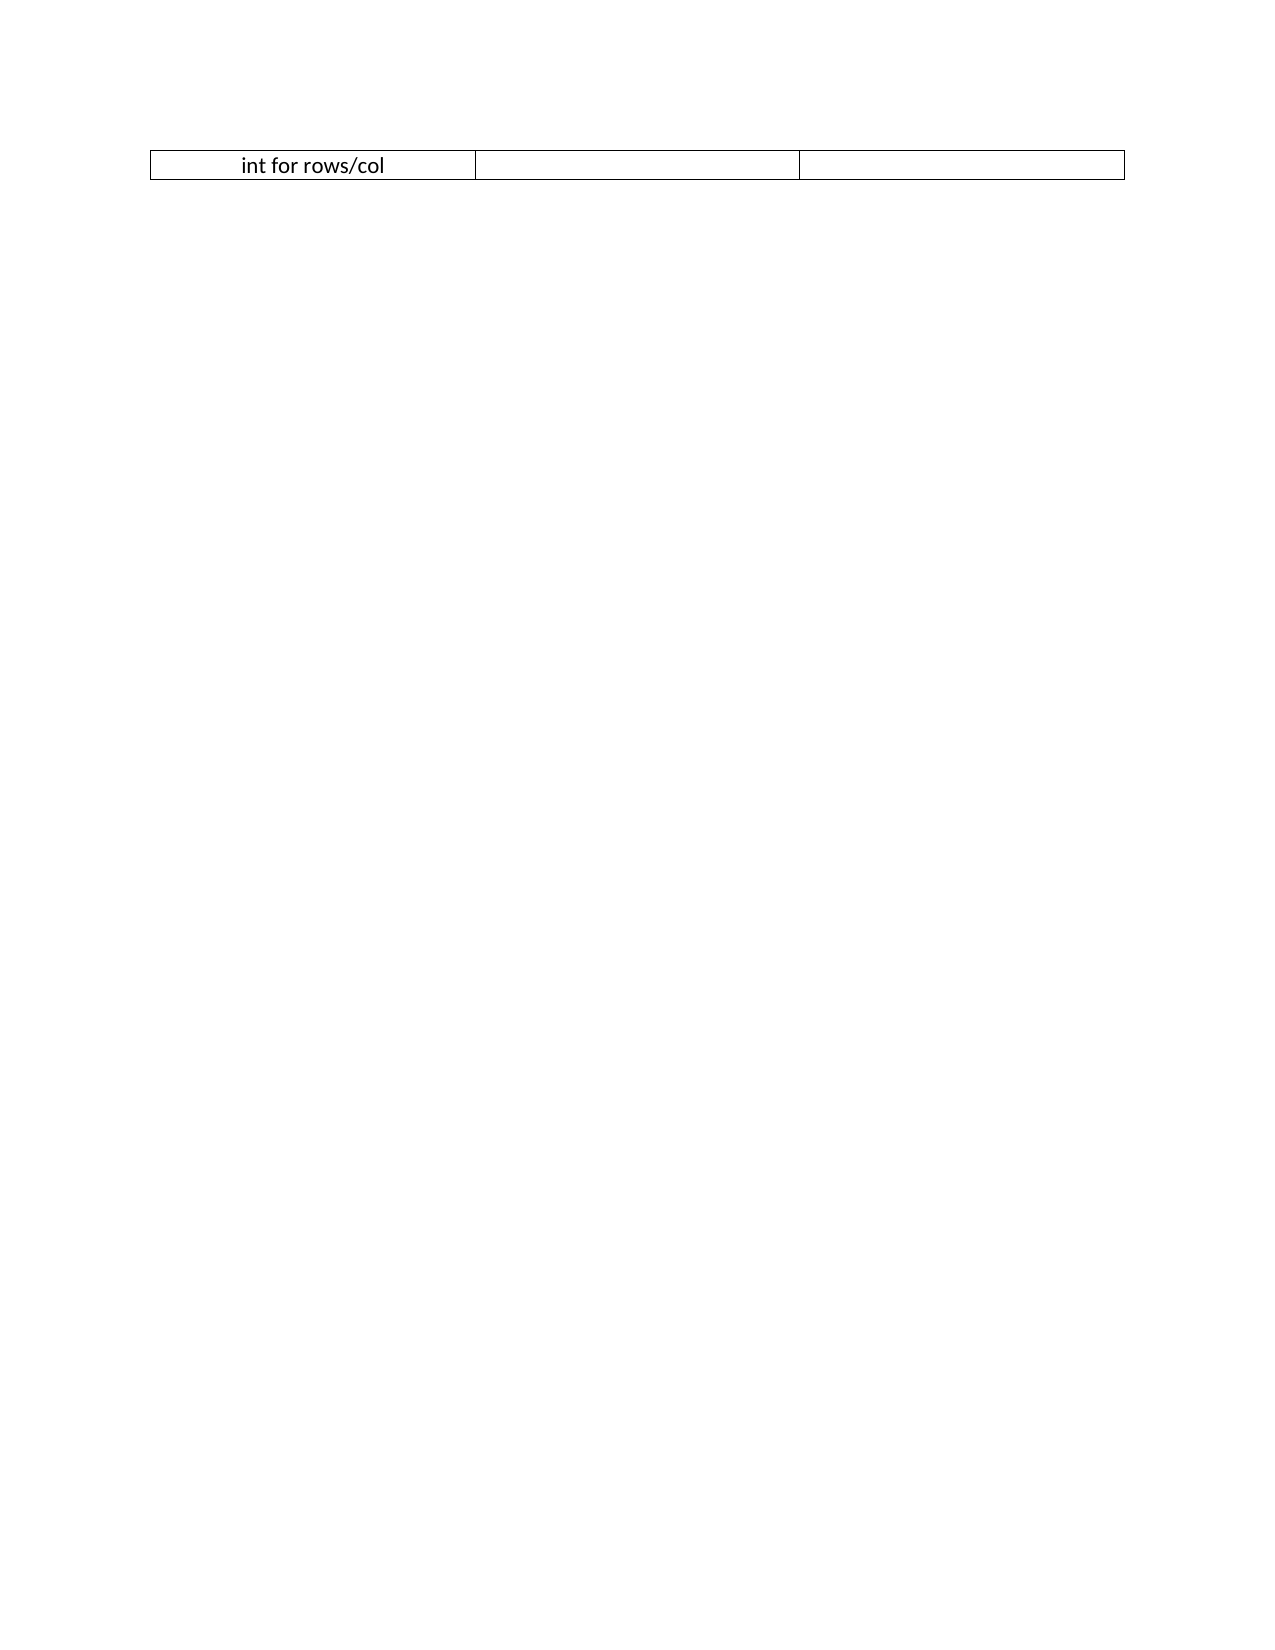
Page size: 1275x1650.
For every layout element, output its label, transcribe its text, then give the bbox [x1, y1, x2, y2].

table_cell [800, 151, 1124, 179]
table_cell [151, 151, 475, 179]
table_cell Valid [476, 151, 799, 179]
